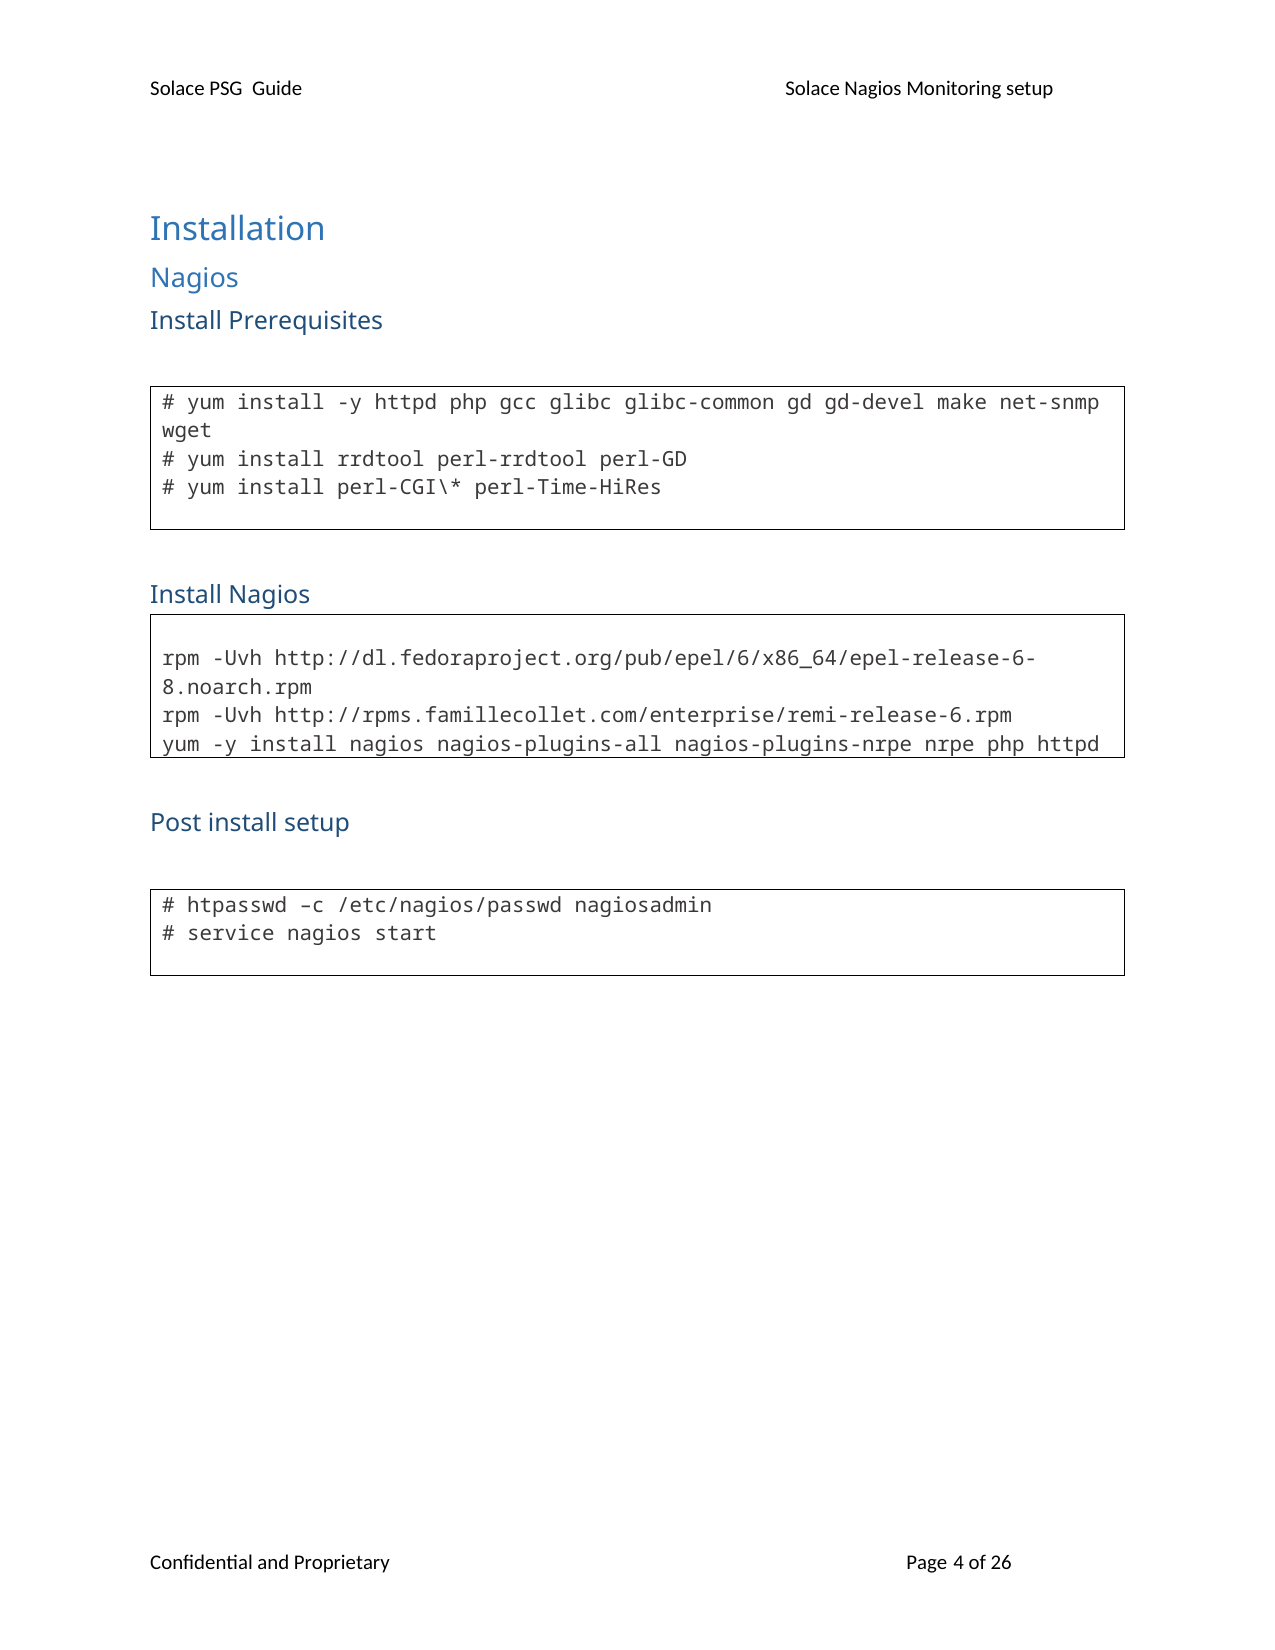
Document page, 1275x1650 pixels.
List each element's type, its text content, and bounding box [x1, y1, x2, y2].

subtitle Post install setup [150, 805, 1125, 839]
subtitle Install Nagios [150, 577, 1125, 611]
table_header # yum install -y httpd php gcc glibc glibc-common gd gd-devel make net-snmp wget # yum install rrdtool perl-rrdtool perl-GD # yum install perl-CGI\* perl-Time-HiRes [151, 387, 1124, 529]
subtitle Install Prerequisites [150, 302, 1125, 336]
table_header rpm -Uvh http://dl.fedoraproject.org/pub/epel/6/x86_64/epel-release-6-8.noarch.rpm rpm -Uvh http://rpms.famillecollet.com/enterprise/remi-release-6.rpm yum -y install nagios nagios-plugins-all nagios-plugins-nrpe nrpe php httpd [151, 615, 1124, 757]
subtitle Installation [150, 205, 1125, 251]
table_header # htpasswd –c /etc/nagios/passwd nagiosadmin # service nagios start [151, 890, 1124, 975]
subtitle Nagios [150, 258, 1125, 295]
